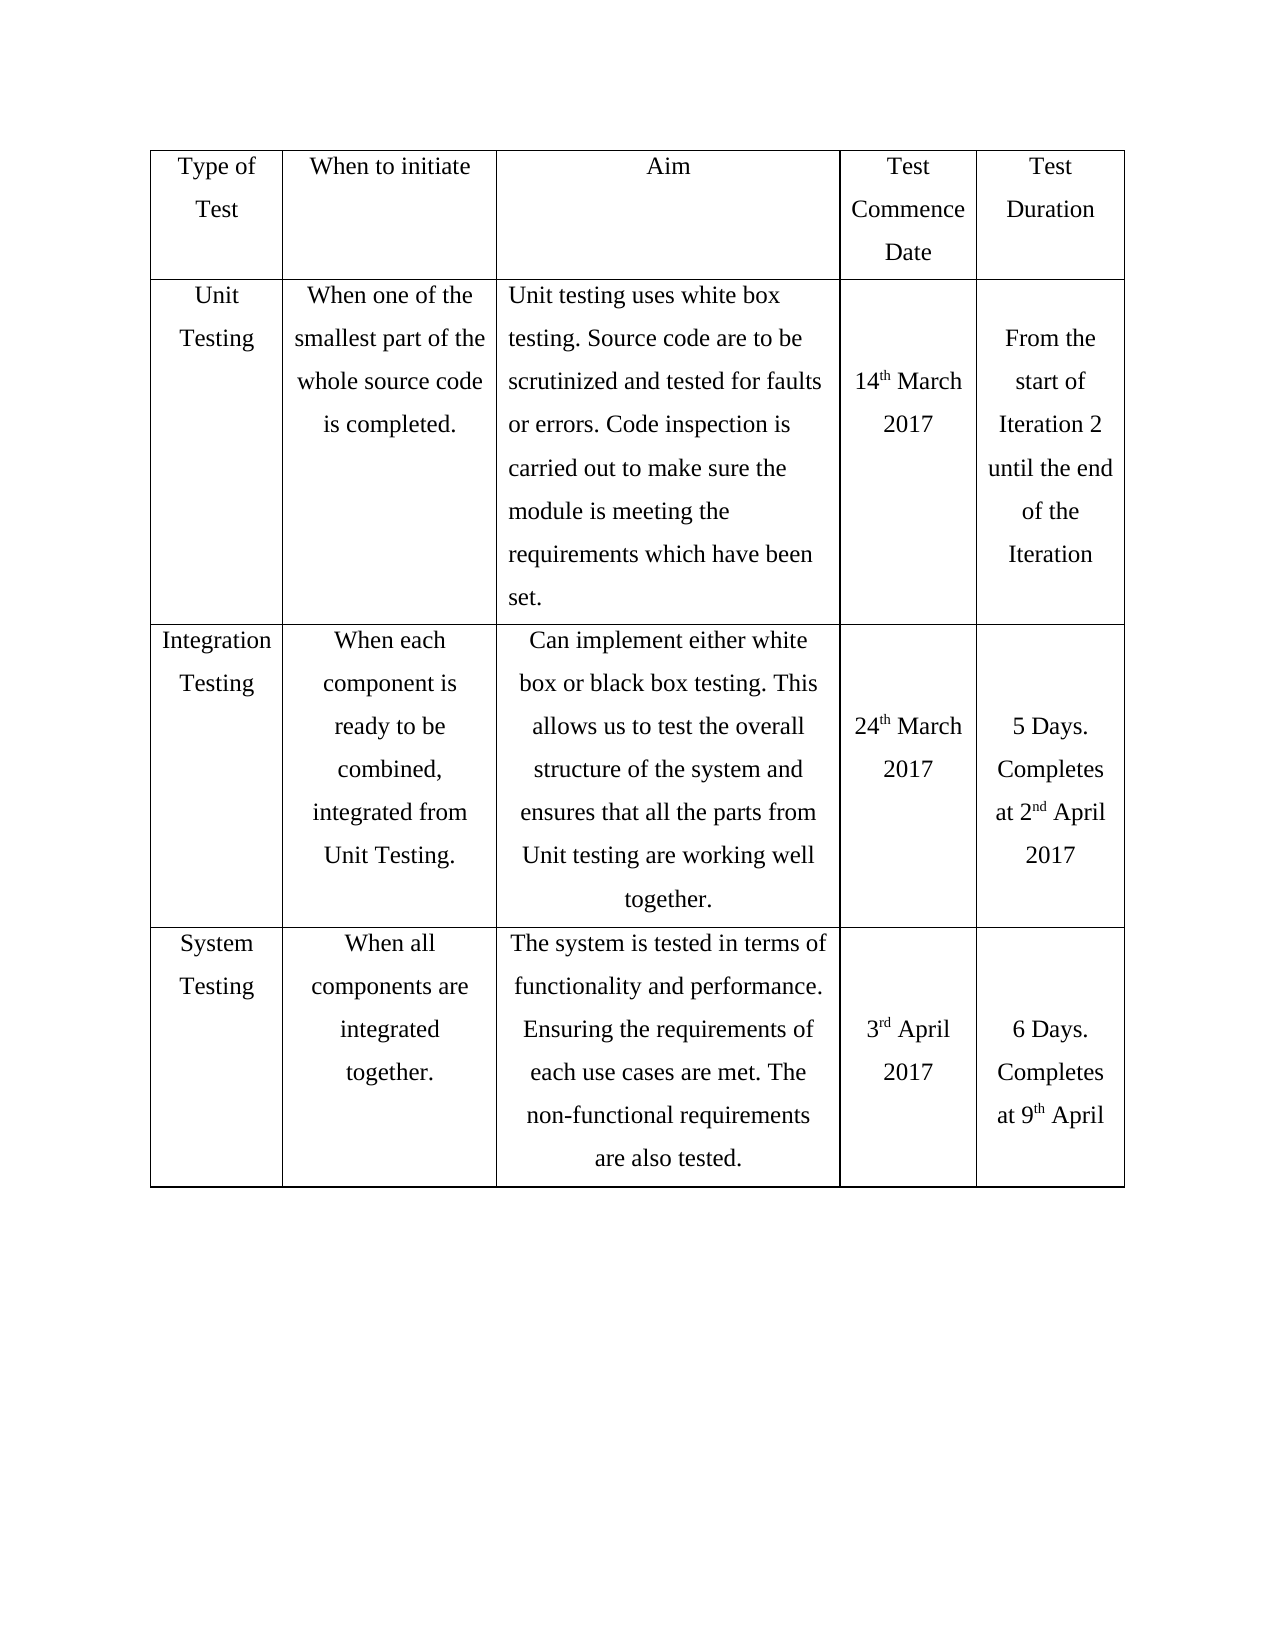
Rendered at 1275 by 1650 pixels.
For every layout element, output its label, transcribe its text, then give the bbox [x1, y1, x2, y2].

table_cell System Testing [151, 928, 282, 1186]
table_cell Can implement either white box or black box testing. This allows us to test the overall structure of the system and ensures that all the parts from Unit testing are working well together. [497, 625, 839, 927]
table_cell 14th March 2017 [841, 280, 976, 624]
table_cell The system is tested in terms of functionality and performance. Ensuring the requirements of each use cases are met. The non-functional requirements are also tested. [497, 928, 839, 1186]
table_cell When one of the smallest part of the whole source code is completed. [283, 280, 496, 624]
table_cell Integration Testing [151, 625, 282, 927]
table_cell Unit testing uses white box testing. Source code are to be scrutinized and tested for faults or errors. Code inspection is carried out to make sure the module is meeting the requirements which have been set. [497, 280, 839, 624]
table_cell 6 Days. Completes at 9th April [977, 928, 1124, 1186]
table_header Test Commence Date [841, 151, 976, 279]
table_cell Unit Testing [151, 280, 282, 624]
table_cell From the start of Iteration 2 until the end of the Iteration [977, 280, 1124, 624]
table_header When to initiate [283, 151, 496, 279]
table_cell 3rd April 2017 [841, 928, 976, 1186]
table_cell When all components are integrated together. [283, 928, 496, 1186]
table_header Type of Test [151, 151, 282, 279]
table_cell 5 Days. Completes at 2nd April 2017 [977, 625, 1124, 927]
table_header Aim [497, 151, 839, 279]
table_cell When each component is ready to be combined, integrated from Unit Testing. [283, 625, 496, 927]
table_header Test Duration [977, 151, 1124, 279]
table_cell 24th March 2017 [841, 625, 976, 927]
